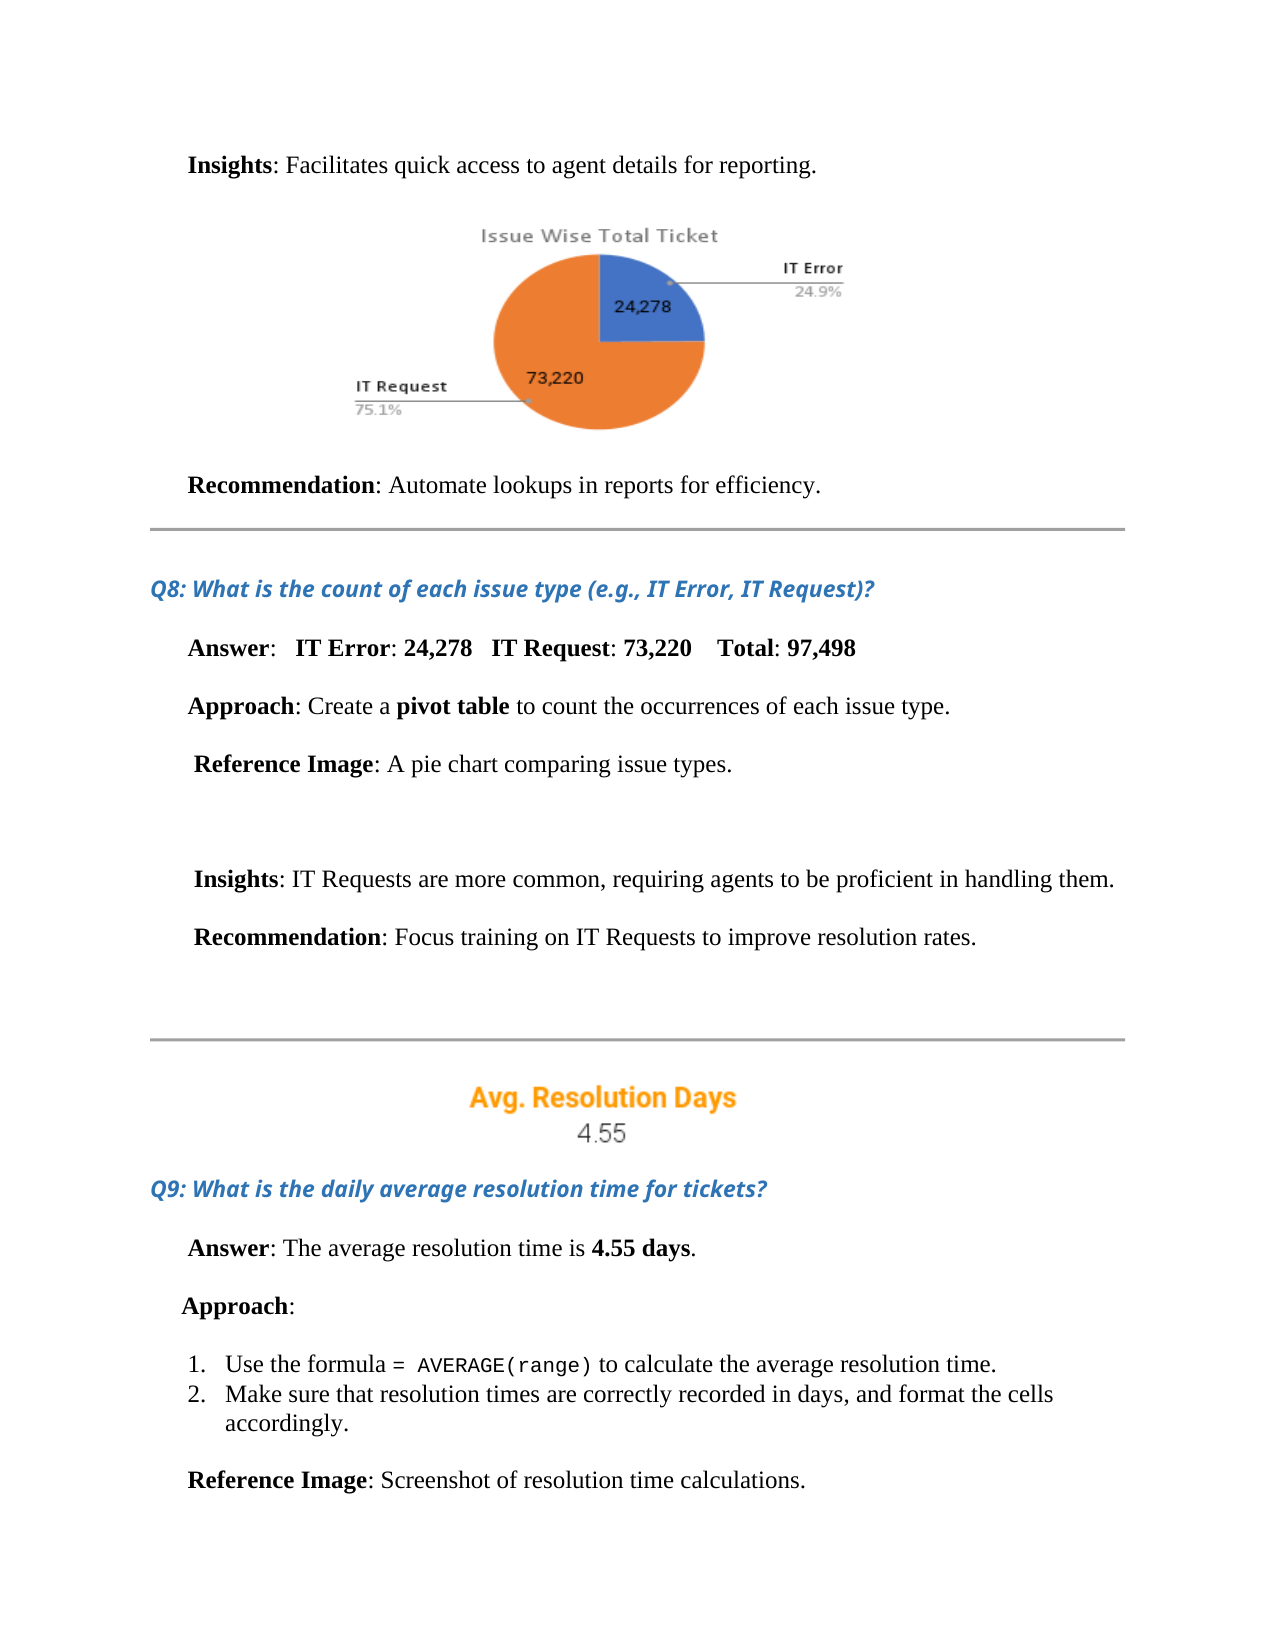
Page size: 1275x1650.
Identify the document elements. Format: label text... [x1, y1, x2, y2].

text Reference Image: A pie chart comparing issue types. [150, 749, 1125, 777]
text Insights: Facilitates quick access to agent details for reporting. [150, 150, 1125, 179]
text Insights: IT Requests are more common, requiring agents to be proficient in handling them. [150, 864, 1125, 893]
list Use the formula = AVERAGE(range) to calculate the average resolution time. [187, 1349, 1125, 1379]
picture [342, 215, 857, 441]
text Approach: [150, 1291, 1125, 1320]
text Reference Image: Screenshot of resolution time calculations. [150, 1466, 1125, 1494]
subtitle Q8: What is the count of each issue type (e.g., IT Error, IT Request)? [150, 572, 1125, 604]
text Answer: The average resolution time is 4.55 days. [187, 1233, 1125, 1262]
list Make sure that resolution times are correctly recorded in days, and format the cells accordingly. [187, 1379, 1125, 1436]
text Recommendation: Focus training on IT Requests to improve resolution rates. [150, 922, 1125, 951]
subtitle Q9: What is the daily average resolution time for tickets? [150, 1083, 1125, 1204]
text Approach: Create a pivot table to count the occurrences of each issue type. [187, 691, 1125, 719]
picture [454, 1076, 750, 1157]
text Answer: IT Error: 24,278 IT Request: 73,220 Total: 97,498 [187, 633, 1125, 662]
